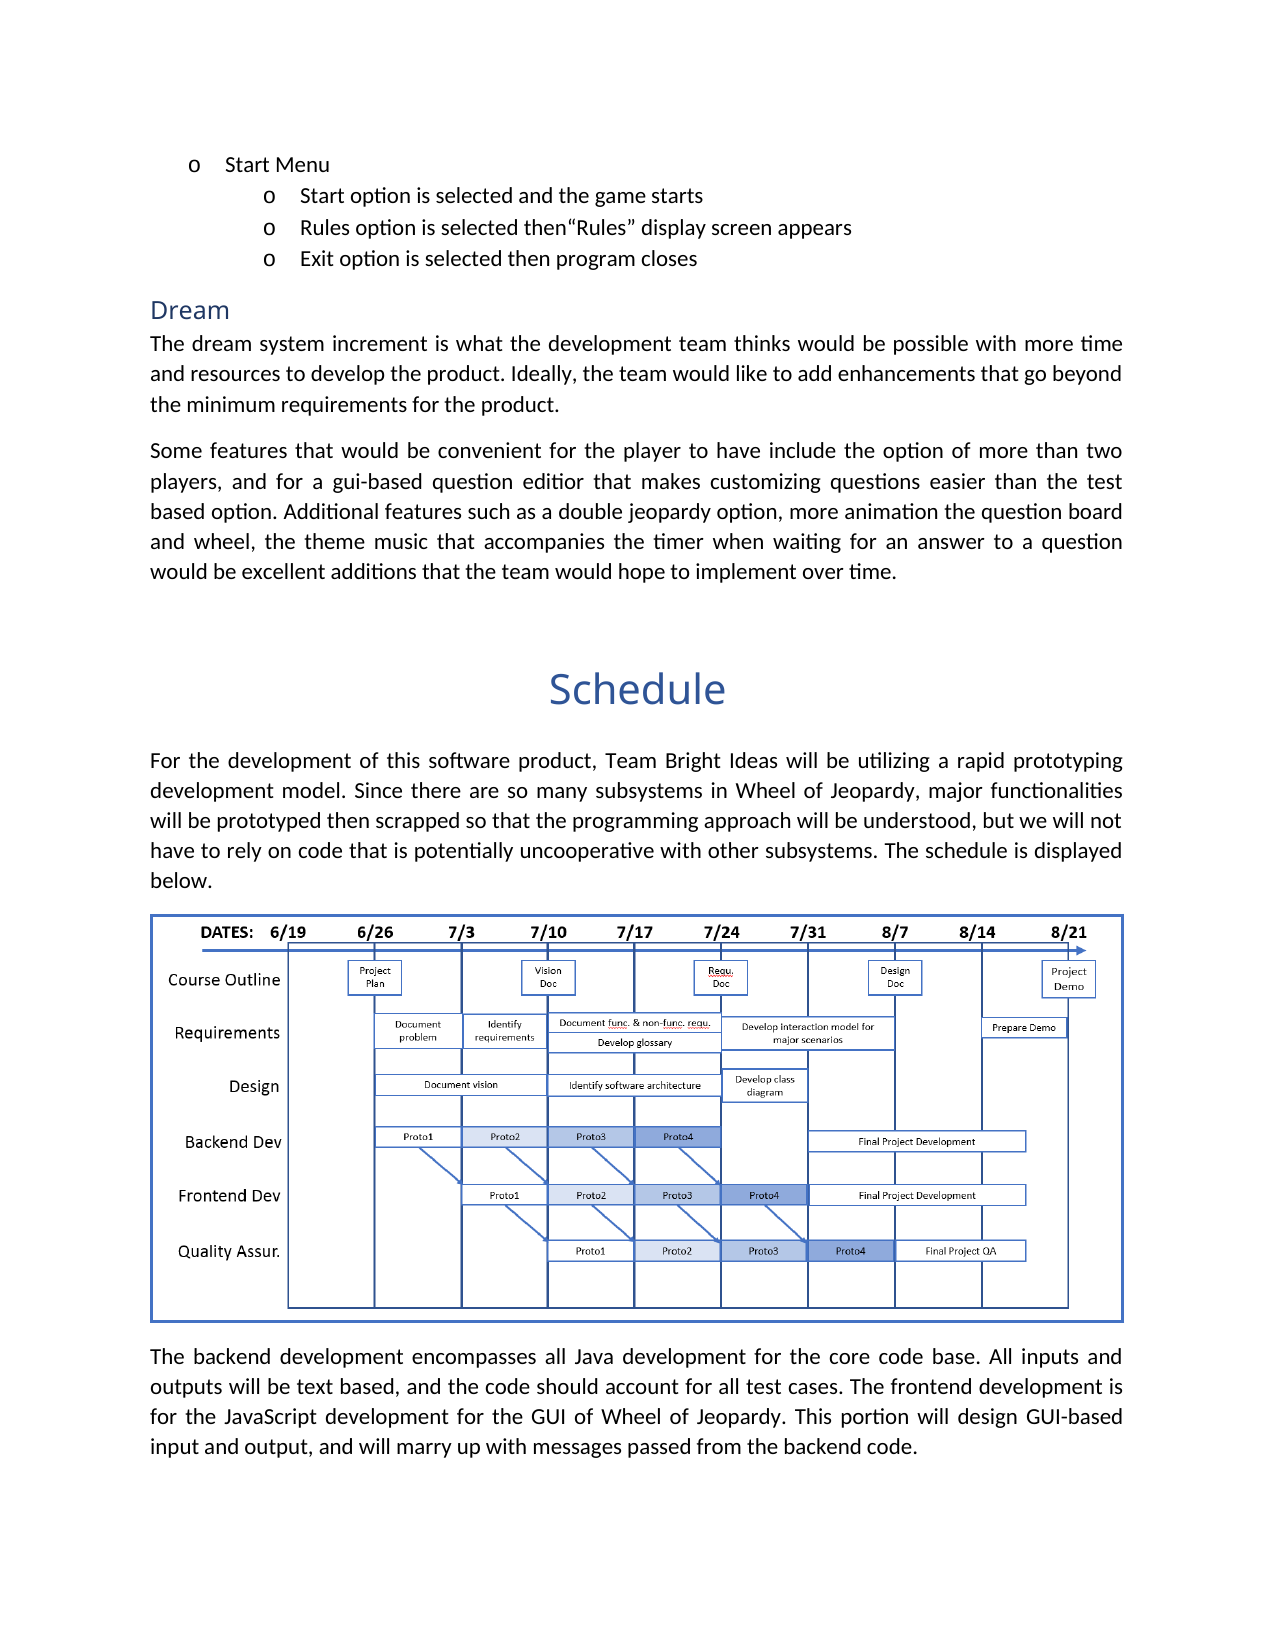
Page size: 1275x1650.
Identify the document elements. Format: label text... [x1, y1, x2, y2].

text Some features that would be convenient for the player to have include the option of more than two players, and for a gui-based question editior that makes customizing questions easier than the test based option. Additional features such as a double jeopardy option, more animation the question board and wheel, the theme music that accompanies the timer when waiting for an answer to a question would be excellent additions that the team would hope to implement over time. [150, 437, 1125, 585]
list Start option is selected and the game starts [262, 181, 1125, 211]
subtitle Schedule [150, 659, 1125, 716]
list Exit option is selected then program closes [262, 244, 1125, 273]
text The dream system increment is what the development team thinks would be possible with more time and resources to develop the product. Ideally, the team would like to add enhancements that go beyond the minimum requirements for the product. [150, 329, 1125, 418]
picture [153, 917, 1121, 1320]
text For the development of this software product, Team Bright Ideas will be utilizing a rapid prototyping development model. Since there are so many subsystems in Wheel of Jeopardy, major functionalities will be prototyped then scrapped so that the programming approach will be understood, but we will not have to rely on code that is potentially uncooperative with other subsystems. The schedule is displayed below. [150, 746, 1125, 894]
subtitle Dream [150, 292, 1125, 327]
list Rules option is selected then“Rules” display screen appears [262, 213, 1125, 242]
list Start Menu [187, 150, 1125, 179]
text The backend development encompasses all Java development for the core code base. All inputs and outputs will be text based, and the code should account for all test cases. The frontend development is for the JavaScript development for the GUI of Wheel of Jeopardy. This portion will design GUI-based input and output, and will marry up with messages passed from the backend code. [150, 1342, 1125, 1460]
